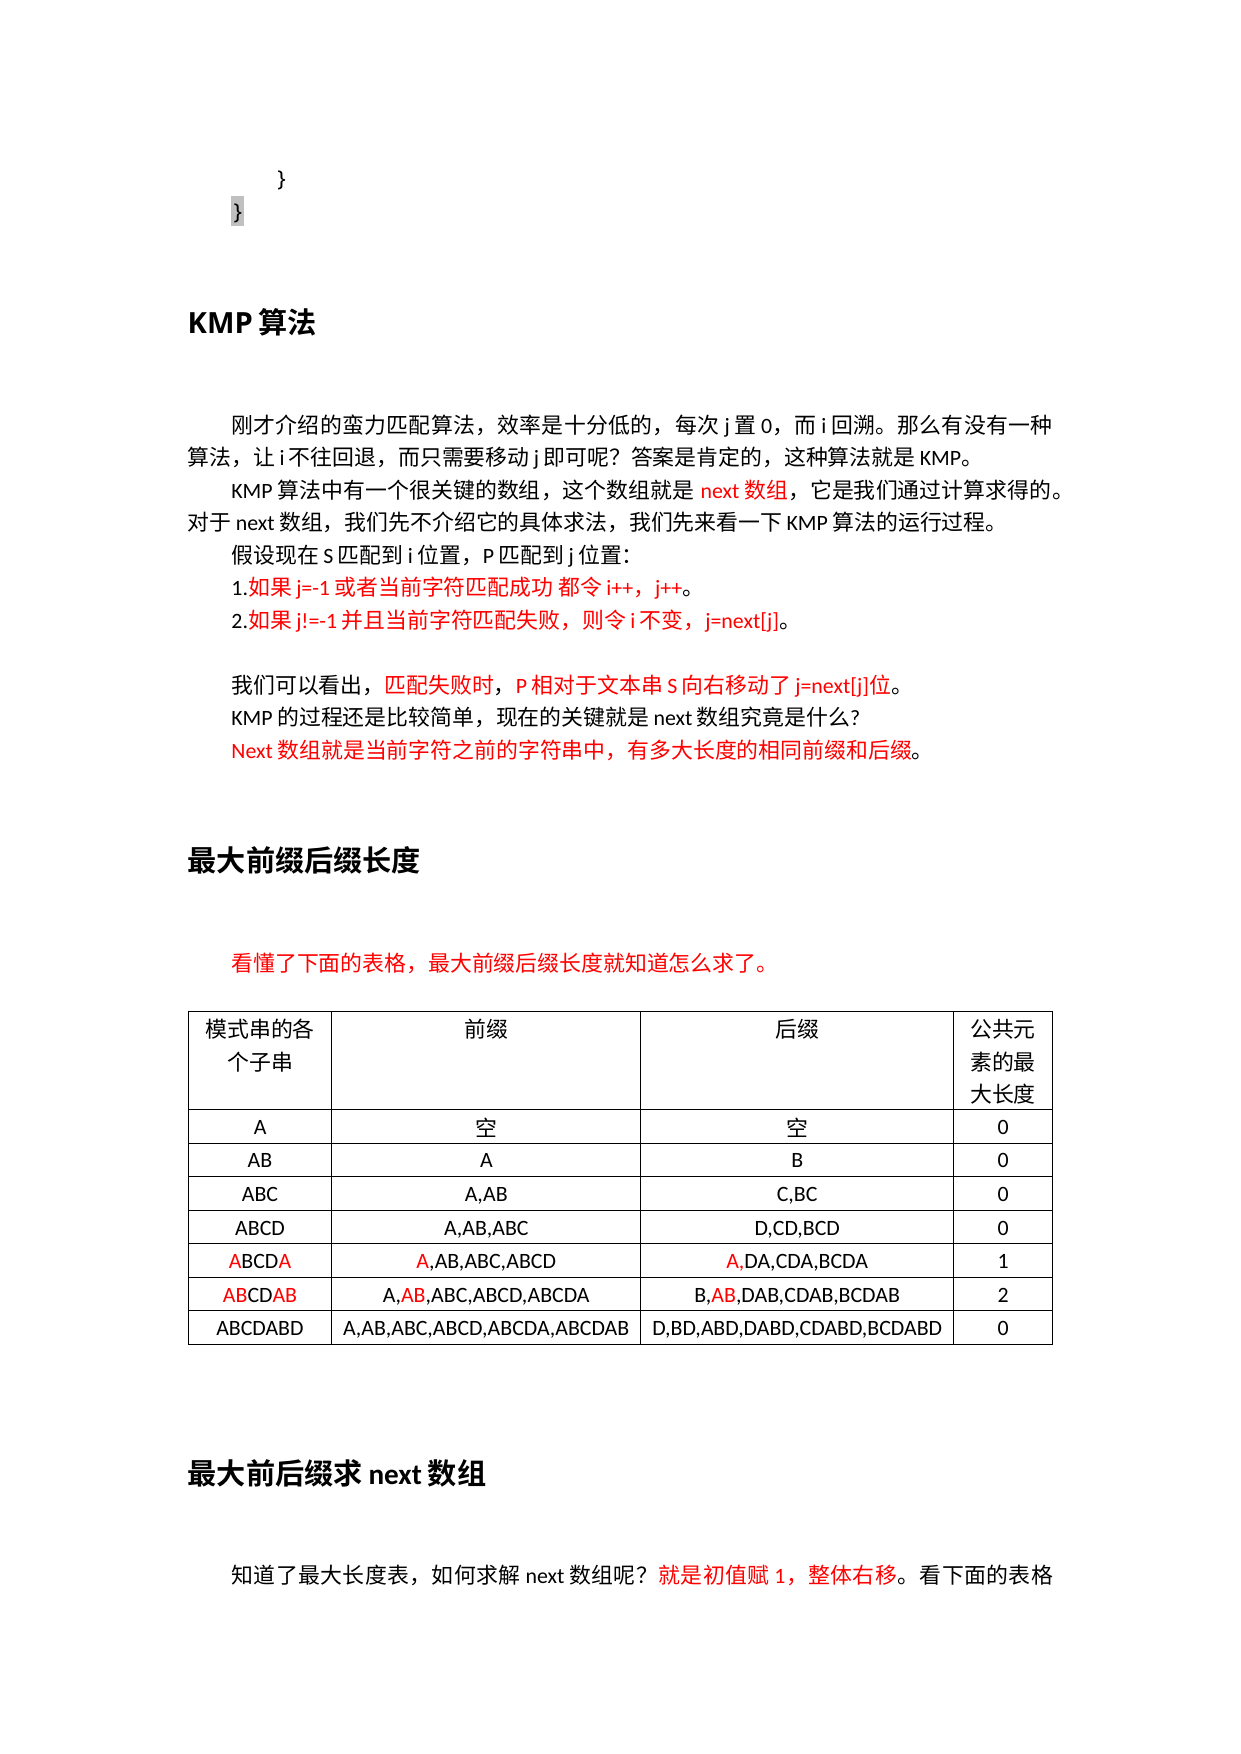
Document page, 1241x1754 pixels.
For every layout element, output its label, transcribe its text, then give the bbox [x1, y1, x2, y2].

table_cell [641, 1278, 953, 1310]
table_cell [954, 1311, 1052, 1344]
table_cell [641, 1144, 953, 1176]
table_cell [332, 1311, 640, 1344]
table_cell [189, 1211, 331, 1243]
text 看懂了下面的表格，最大前缀后缀长度就知道怎么求了。 [187, 946, 1053, 978]
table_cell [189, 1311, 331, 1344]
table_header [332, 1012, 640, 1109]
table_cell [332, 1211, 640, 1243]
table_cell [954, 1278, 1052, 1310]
text 假设现在S匹配到i位置，P匹配到j位置： [187, 537, 1053, 570]
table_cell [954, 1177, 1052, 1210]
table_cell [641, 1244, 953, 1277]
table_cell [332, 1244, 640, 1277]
text KMP的过程还是比较简单，现在的关键就是next数组究竟是什么? [187, 700, 1053, 732]
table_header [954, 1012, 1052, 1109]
text 我们可以看出，匹配失败时，P相对于文本串S向右移动了j=next[j]位。 [187, 667, 1053, 700]
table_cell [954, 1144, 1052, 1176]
text 1.如果j=-1或者当前字符匹配成功 都令i++，j++。 [187, 570, 1053, 602]
text } [187, 194, 1053, 227]
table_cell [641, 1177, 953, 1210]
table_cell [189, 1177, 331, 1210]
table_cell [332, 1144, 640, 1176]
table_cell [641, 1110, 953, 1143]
text KMP算法中有一个很关键的数组，这个数组就是next数组，它是我们通过计算求得的。对于next数组，我们先不介绍它的具体求法，我们先来看一下KMP算法的运行过程。 [187, 472, 1053, 537]
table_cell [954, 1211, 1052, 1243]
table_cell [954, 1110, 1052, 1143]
subtitle KMP算法 [187, 289, 1053, 354]
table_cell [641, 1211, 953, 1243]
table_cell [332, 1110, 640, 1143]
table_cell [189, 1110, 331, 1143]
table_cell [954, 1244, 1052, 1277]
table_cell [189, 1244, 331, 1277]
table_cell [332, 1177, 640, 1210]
text Next数组就是当前字符之前的字符串中，有多大长度的相同前缀和后缀。 [187, 732, 1053, 765]
text } [187, 162, 1053, 194]
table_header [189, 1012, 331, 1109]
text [187, 1558, 1053, 1590]
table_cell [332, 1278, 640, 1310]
text 2.如果j!=-1并且当前字符匹配失败，则令i不变，j=next[j]。 [187, 602, 1053, 635]
text 刚才介绍的蛮力匹配算法，效率是十分低的，每次j置0，而i回溯。那么有没有一种算法，让i不往回退，而只需要移动j即可呢？答案是肯定的，这种算法就是KMP。 [187, 407, 1053, 472]
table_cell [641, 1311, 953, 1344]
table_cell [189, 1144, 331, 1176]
subtitle 最大前缀后缀长度 [187, 827, 1053, 892]
subtitle 最大前后缀求next数组 [187, 1439, 1053, 1504]
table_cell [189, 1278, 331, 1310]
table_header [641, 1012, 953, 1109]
